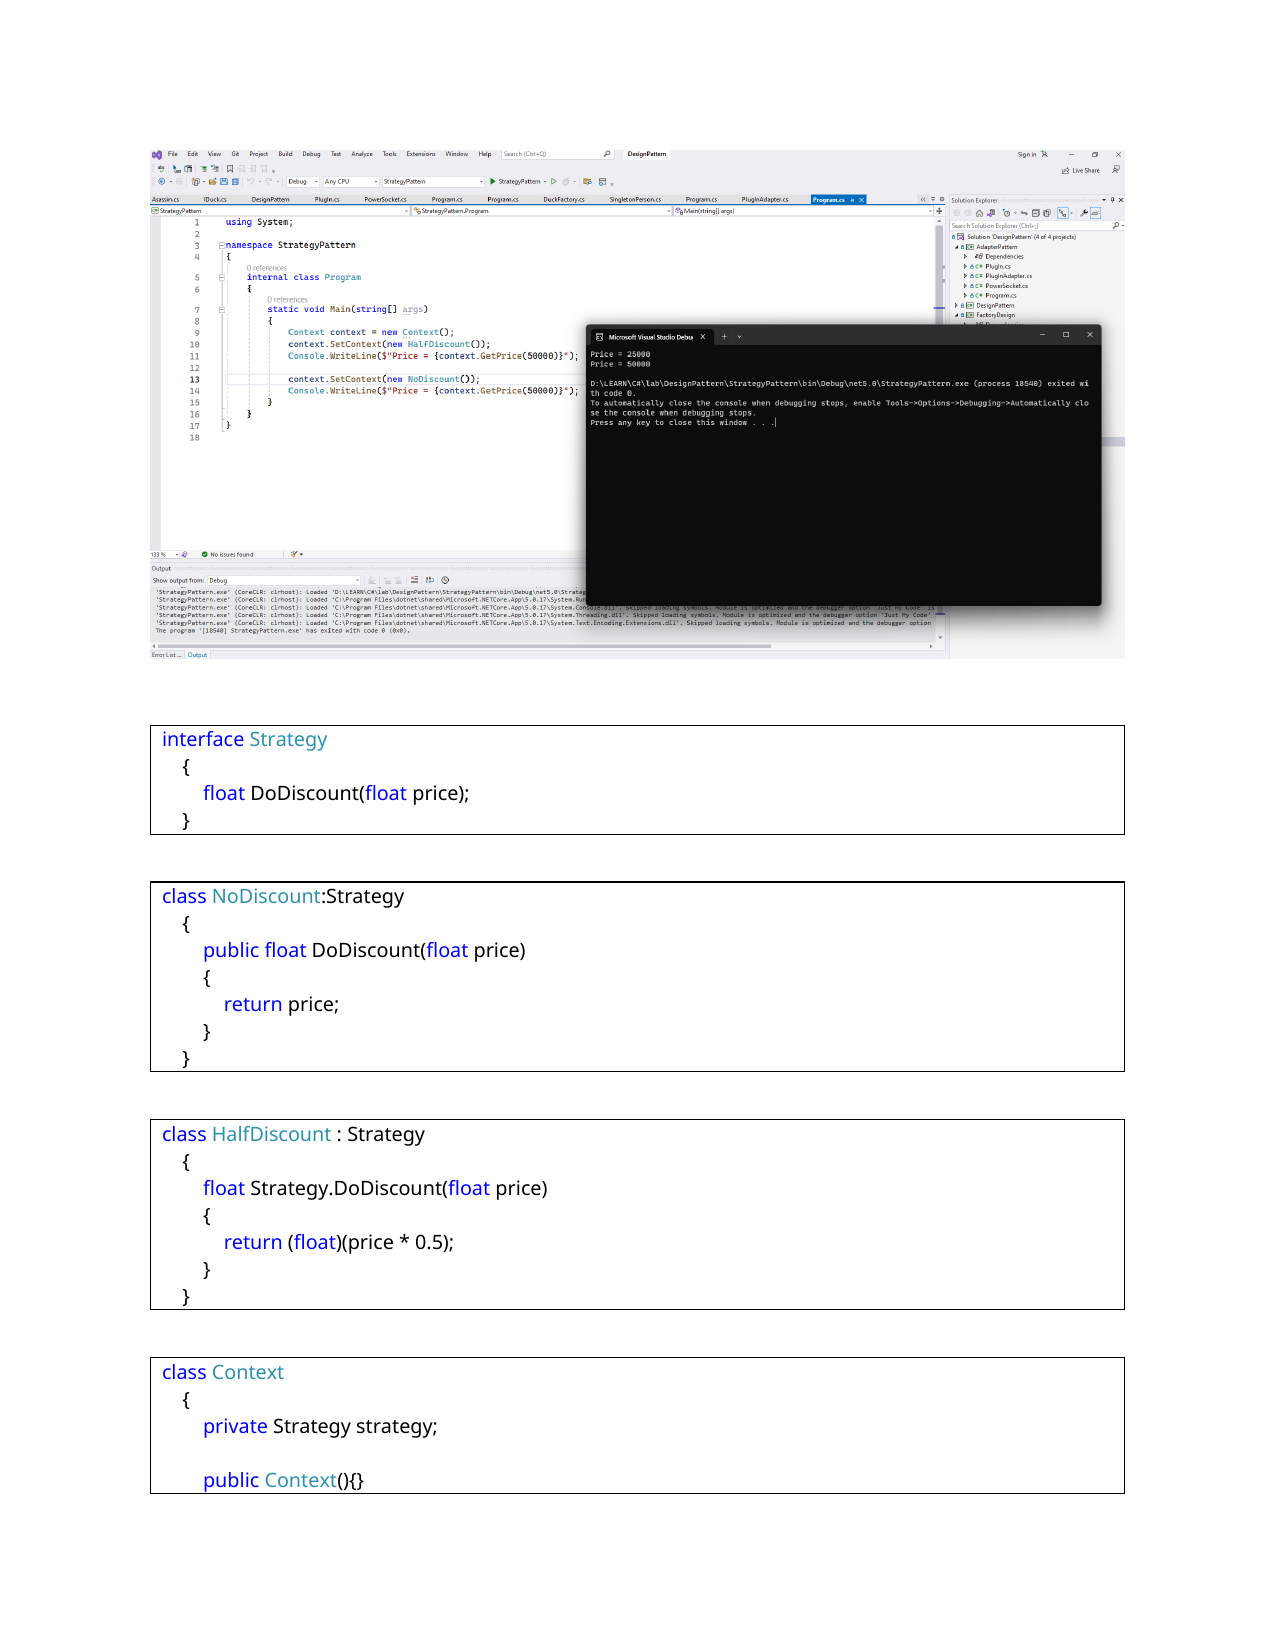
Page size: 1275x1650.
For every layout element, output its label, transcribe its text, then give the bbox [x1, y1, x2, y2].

table_header interface Strategy { float DoDiscount(float price); } [151, 726, 1124, 833]
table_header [151, 1358, 1124, 1493]
picture [150, 150, 1125, 659]
table_header class NoDiscount:Strategy { public float DoDiscount(float price) { return price; } } [151, 883, 1124, 1071]
table_header class HalfDiscount : Strategy { float Strategy.DoDiscount(float price) { return (float)(price * 0.5); } } [151, 1120, 1124, 1309]
